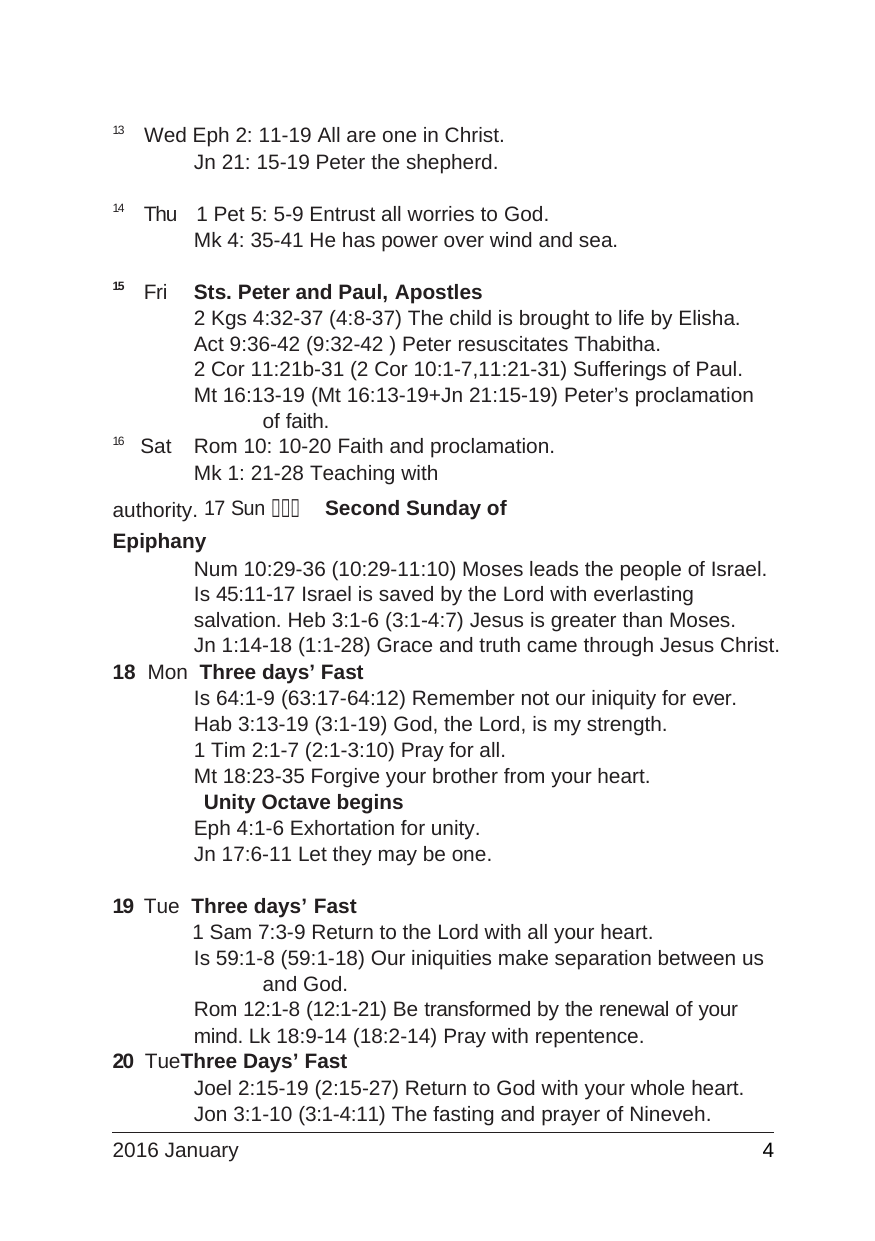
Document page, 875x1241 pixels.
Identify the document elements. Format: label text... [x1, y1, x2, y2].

text 1 Sam 7:3-9 Return to the Lord with all your heart. [192, 920, 768, 944]
text Is 59:1-8 (59:1-18) Our iniquities make separation between us and God. [194, 946, 768, 995]
subtitle Fri Sts. Peter and Paul, Apostles [112, 279, 787, 303]
text Mk 4: 35-41 He has power over wind and sea. [194, 227, 768, 251]
text 2 Cor 11:21b-31 (2 Cor 10:1-7,11:21-31) Sufferings of Paul. [194, 357, 768, 381]
text Joel 2:15-19 (2:15-27) Return to God with your whole heart. Jon 3:1-10 (3:1-4:11) The fasting and prayer of Nineveh. [194, 1076, 752, 1125]
list Tue Three days’ Fast [112, 894, 787, 918]
text Num 10:29-36 (10:29-11:10) Moses leads the people of Israel. [194, 560, 787, 580]
list Wed Eph 2: 11-19 All are one in Christ. Jn 21: 15-19 Peter the shepherd. [112, 123, 507, 173]
text 2 Kgs 4:32-37 (4:8-37) The child is brought to life by Elisha. Act 9:36-42 (9:32-42 ) Peter resuscitates Thabitha. [194, 306, 768, 356]
text Eph 4:1-6 Exhortation for unity. Jn 17:6-11 Let they may be one. [194, 816, 497, 866]
text Mt 18:23-35 Forgive your brother from your heart. [194, 764, 768, 788]
subtitle Unity Octave begins [203, 790, 768, 814]
list Sat Rom 10: 10-20 Faith and proclamation. [112, 435, 787, 459]
list Thu 1 Pet 5: 5-9 Entrust all worries to God. [112, 202, 787, 226]
text Mk 1: 21-28 Teaching with authority. 17 Sun  Second Sunday of Epiphany [112, 461, 522, 556]
text 1 Tim 2:1-7 (2:1-3:10) Pray for all. [194, 738, 768, 762]
text Jn 1:14-18 (1:1-28) Grace and truth came through Jesus Christ. [194, 634, 787, 658]
text Mt 16:13-19 (Mt 16:13-19+Jn 21:15-19) Peter’s proclamation of faith. [194, 383, 768, 433]
subtitle 18 Mon Three days’ Fast [112, 660, 768, 684]
text Rom 12:1-8 (12:1-21) Be transformed by the renewal of your mind. Lk 18:9-14 (18:2-14) Pray with repentence. [194, 997, 787, 1048]
text Is 45:11-17 Israel is saved by the Lord with everlasting salvation. Heb 3:1-6 (3:1-4:7) Jesus is greater than Moses. [194, 582, 768, 632]
text Is 64:1-9 (63:17-64:12) Remember not our iniquity for ever. Hab 3:13-19 (3:1-19) God, the Lord, is my strength. [194, 686, 752, 736]
subtitle TueThree Days’ Fast [112, 1050, 787, 1074]
